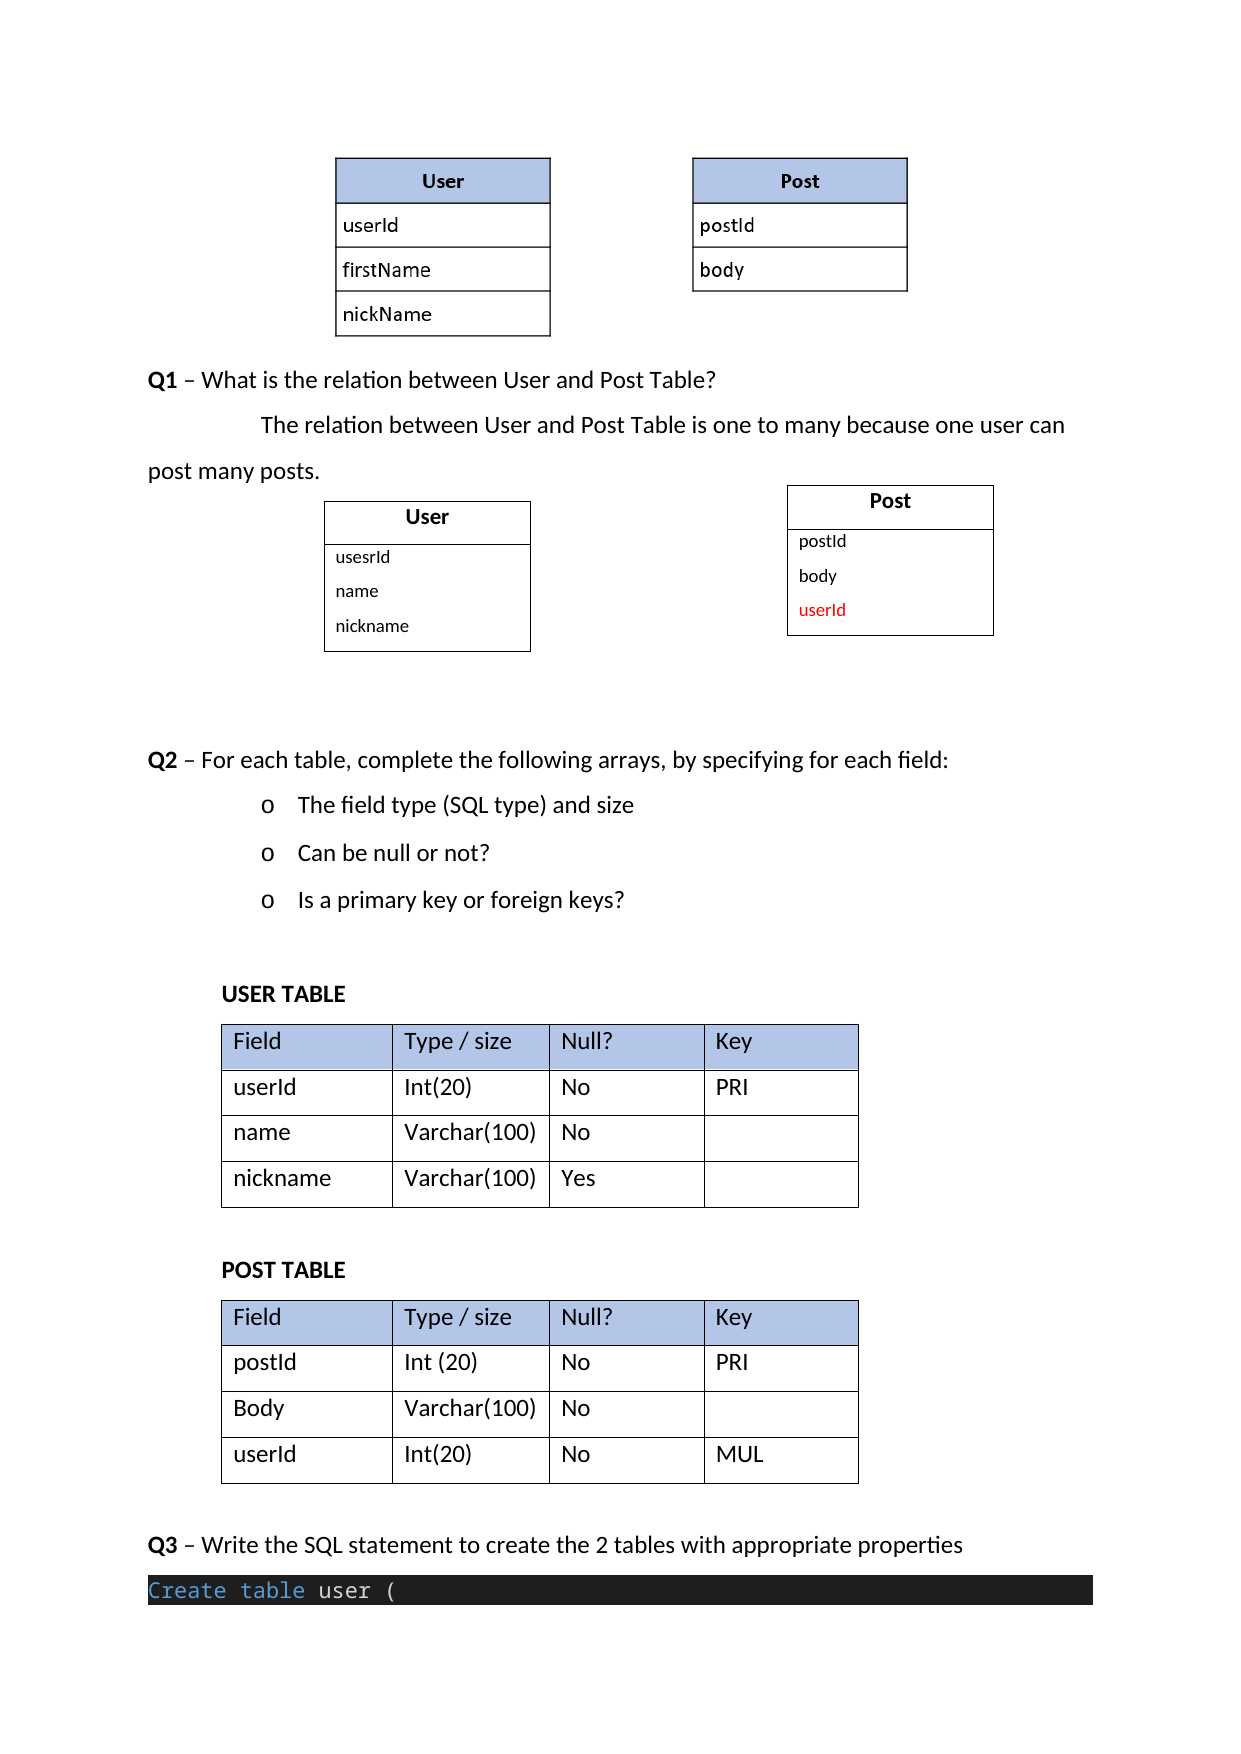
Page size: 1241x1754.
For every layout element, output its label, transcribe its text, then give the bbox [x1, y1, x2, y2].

table_cell Body [222, 1392, 392, 1437]
table_header Type / size [393, 1025, 549, 1069]
table_cell [705, 1116, 858, 1161]
table_cell Varchar(100) [393, 1116, 549, 1161]
table_cell PRI [705, 1346, 858, 1391]
table_cell No [550, 1116, 704, 1161]
table_header Field [222, 1301, 392, 1345]
table_cell MUL [705, 1438, 858, 1483]
table_header User [325, 502, 530, 544]
text Q3 – Write the SQL statement to create the 2 tables with appropriate properties [148, 1530, 1093, 1560]
text POST TABLE [221, 1254, 1093, 1284]
table_cell userId [222, 1438, 392, 1483]
text The relation between User and Post Table is one to many because one user can post many posts. [148, 409, 1093, 486]
list Is a primary key or foreign keys? [260, 885, 1093, 916]
table_header Key [705, 1301, 858, 1345]
table_header Key [705, 1025, 858, 1069]
table_cell postId body userId [788, 530, 993, 635]
table_cell [705, 1392, 858, 1437]
table_cell No [550, 1392, 704, 1437]
table_cell userId [222, 1071, 392, 1115]
text Q2 – For each table, complete the following arrays, by specifying for each field: [148, 744, 1093, 774]
list Can be null or not? [260, 837, 1093, 869]
table_header Type / size [393, 1301, 549, 1345]
table_cell No [550, 1346, 704, 1391]
table_cell No [550, 1071, 704, 1115]
table_cell PRI [705, 1071, 858, 1115]
table_cell Int (20) [393, 1346, 549, 1391]
table_header Null? [550, 1301, 704, 1345]
table_cell Yes [550, 1162, 704, 1207]
table_cell [705, 1162, 858, 1207]
text USER TABLE [221, 978, 1093, 1008]
text Create table user ( [148, 1575, 1093, 1605]
picture [319, 132, 922, 350]
table_cell nickname [222, 1162, 392, 1207]
table_cell Varchar(100) [393, 1392, 549, 1437]
list The field type (SQL type) and size [260, 789, 1093, 821]
table_header Field [222, 1025, 392, 1069]
table_cell usesrId name nickname [325, 545, 530, 651]
table_cell postId [222, 1346, 392, 1391]
table_cell Int(20) [393, 1071, 549, 1115]
table_header Null? [550, 1025, 704, 1069]
table_cell Varchar(100) [393, 1162, 549, 1207]
text Q1 – What is the relation between User and Post Table? [148, 364, 1093, 394]
table_header Post [788, 486, 993, 528]
table_cell Int(20) [393, 1438, 549, 1483]
table_cell No [550, 1438, 704, 1483]
table_cell name [222, 1116, 392, 1161]
